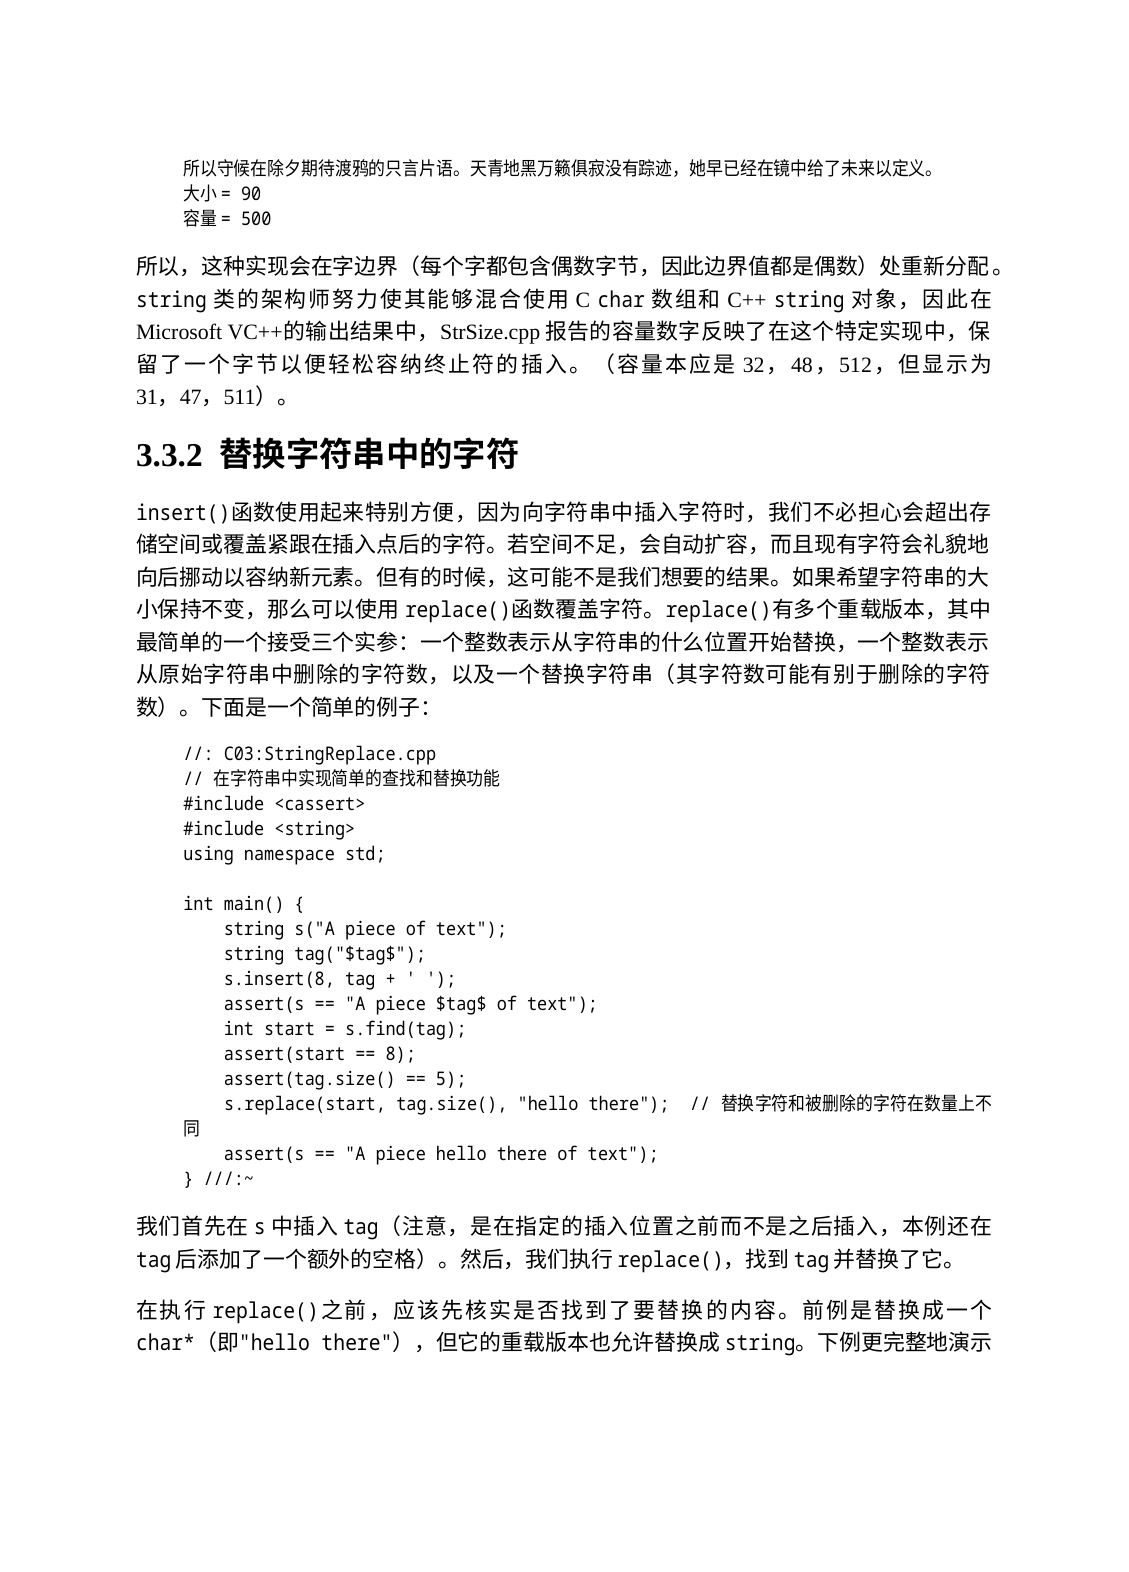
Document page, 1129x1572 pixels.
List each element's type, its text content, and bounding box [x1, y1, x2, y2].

text //: C03:StringReplace.cpp [183, 740, 992, 765]
text assert(start == 8); [183, 1040, 992, 1065]
text string s("A piece of text"); [183, 915, 992, 940]
text assert(s == "A piece $tag$ of text"); [183, 990, 992, 1015]
text 容量 = 500 [183, 205, 992, 230]
text string tag("$tag$"); [183, 940, 992, 965]
text s.replace(start, tag.size(), "hello there"); // 替换字符和被删除的字符在数量上不同 [183, 1090, 992, 1140]
subtitle 3.3.2 替换字符串中的字符 [136, 427, 992, 476]
text assert(s == "A piece hello there of text"); [183, 1140, 992, 1165]
text insert()函数使用起来特别方便，因为向字符串中插入字符时，我们不必担心会超出存储空间或覆盖紧跟在插入点后的字符。若空间不足，会自动扩容，而且现有字符会礼貌地向后挪动以容纳新元素。但有的时候，这可能不是我们想要的结果。如果希望字符串的大小保持不变，那么可以使用replace()函数覆盖字符。replace()有多个重载版本，其中最简单的一个接受三个实参：一个整数表示从字符串的什么位置开始替换，一个整数表示从原始字符串中删除的字符数，以及一个替换字符串（其字符数可能有别于删除的字符数）。下面是一个简单的例子： [136, 494, 992, 722]
text } ///:~ [183, 1165, 992, 1190]
text int start = s.find(tag); [183, 1015, 992, 1040]
text 所以守候在除夕期待渡鸦的只言片语。天青地黑万籁俱寂没有踪迹，她早已经在镜中给了未来以定义。 [183, 155, 992, 180]
text #include <cassert> [183, 790, 992, 815]
text s.insert(8, tag + ' '); [183, 965, 992, 990]
text int main() { [183, 890, 992, 915]
text using namespace std; [183, 840, 992, 865]
text 大小 = 90 [183, 180, 992, 205]
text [136, 1292, 992, 1357]
text // 在字符串中实现简单的查找和替换功能 [183, 765, 992, 790]
text 所以，这种实现会在字边界（每个字都包含偶数字节，因此边界值都是偶数）处重新分配。string类的架构师努力使其能够混合使用C char数组和C++ string对象，因此在Microsoft VC++的输出结果中，StrSize.cpp报告的容量数字反映了在这个特定实现中，保留了一个字节以便轻松容纳终止符的插入。（容量本应是32，48，512，但显示为31，47，511）。 [136, 248, 992, 411]
text #include <string> [183, 815, 992, 840]
text assert(tag.size() == 5); [183, 1065, 992, 1090]
text 我们首先在s中插入tag（注意，是在指定的插入位置之前而不是之后插入，本例还在tag后添加了一个额外的空格）。然后，我们执行replace()，找到tag并替换了它。 [136, 1209, 992, 1274]
